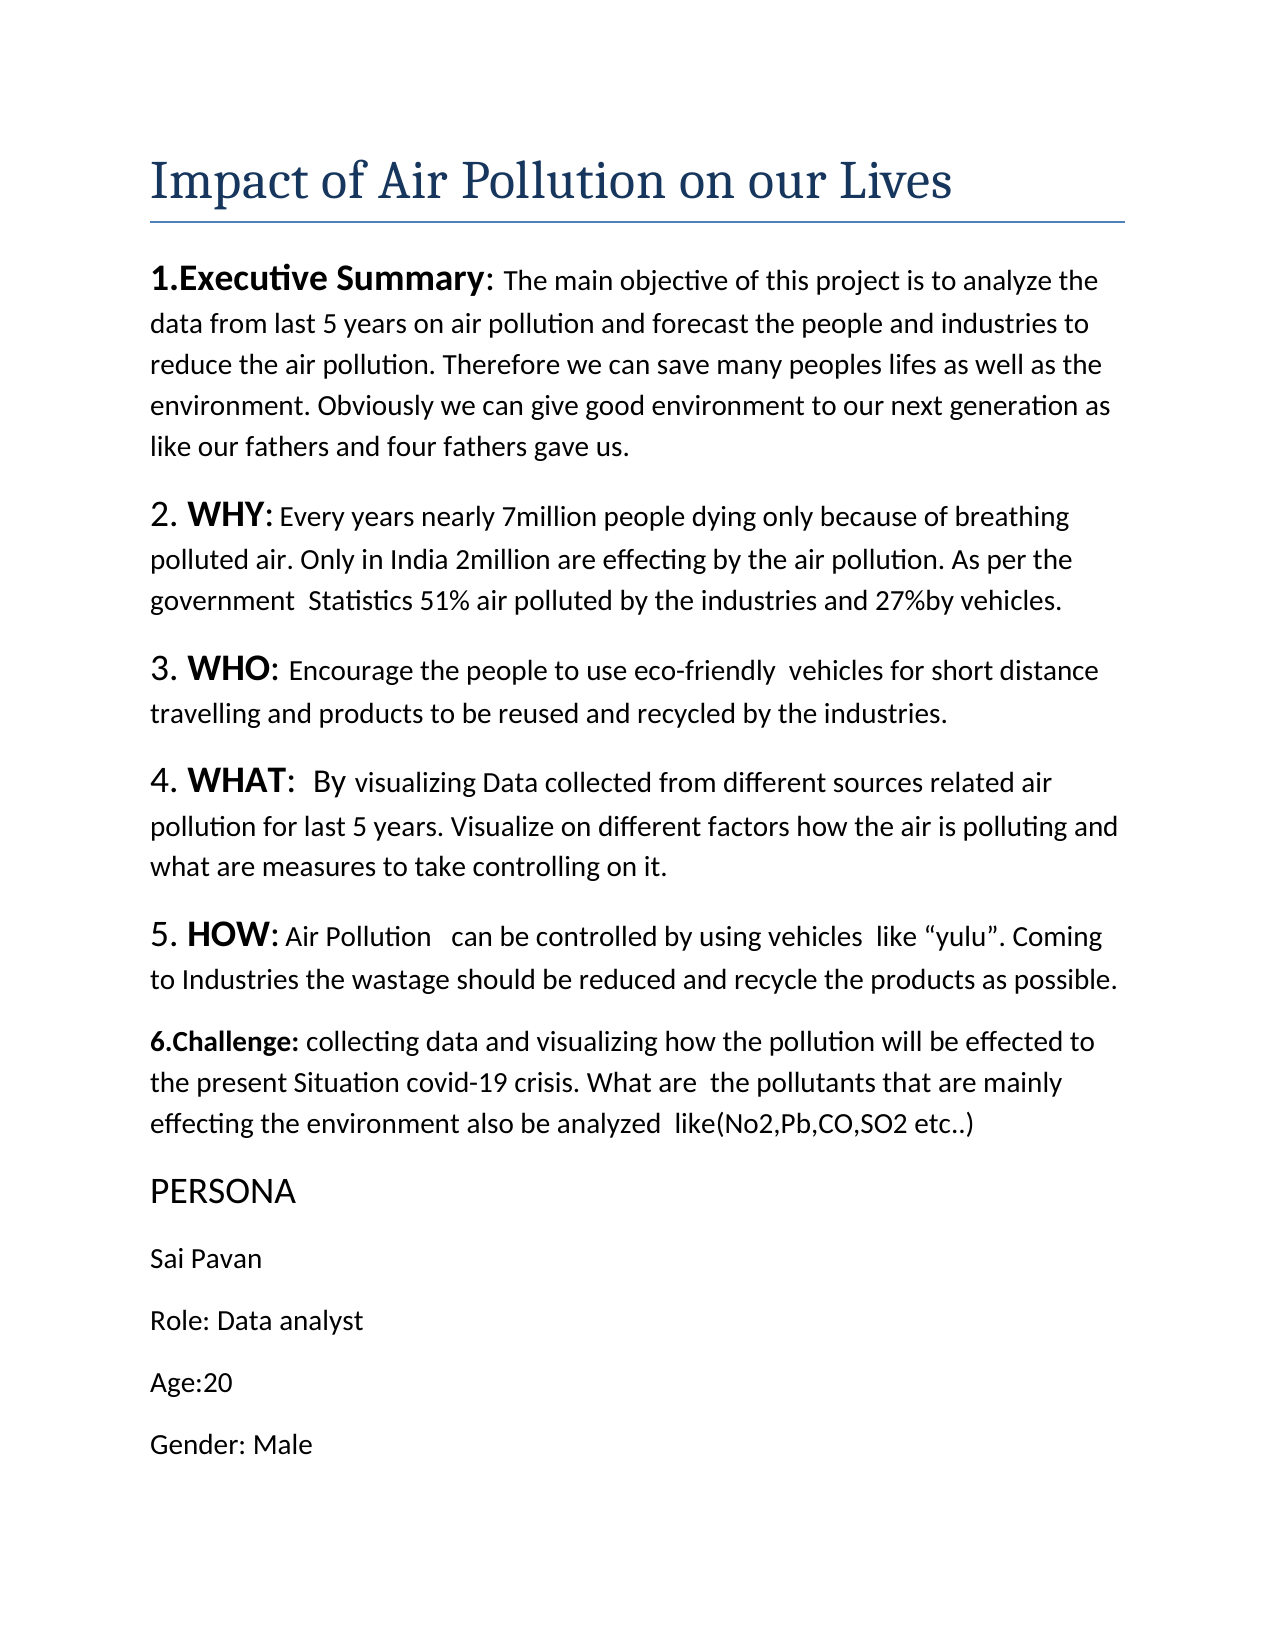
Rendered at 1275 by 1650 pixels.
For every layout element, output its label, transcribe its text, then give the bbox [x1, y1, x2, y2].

title Impact of Air Pollution on our Lives [150, 150, 1125, 221]
text 4. WHAT: By visualizing Data collected from different sources related air pollution for last 5 years. Visualize on different factors how the air is polluting and what are measures to take controlling on it. [150, 756, 1125, 884]
text Role: Data analyst [150, 1302, 1125, 1338]
text 5. HOW: Air Pollution can be controlled by using vehicles like “yulu”. Coming to Industries the wastage should be reduced and recycle the products as possible. [150, 910, 1125, 997]
text Gender: Male [150, 1426, 1125, 1461]
text PERSONA [150, 1167, 1125, 1213]
text 2. WHY: Every years nearly 7million people dying only because of breathing polluted air. Only in India 2million are effecting by the air pollution. As per the government Statistics 51% air polluted by the industries and 27%by vehicles. [150, 490, 1125, 617]
text Age:20 [150, 1364, 1125, 1399]
text 6.Challenge: collecting data and visualizing how the pollution will be effected to the present Situation covid-19 crisis. What are the pollutants that are mainly effecting the environment also be analyzed like(No2,Pb,CO,SO2 etc..) [150, 1023, 1125, 1141]
text 1.Executive Summary: The main objective of this project is to analyze the data from last 5 years on air pollution and forecast the people and industries to reduce the air pollution. Therefore we can save many peoples lifes as well as the environment. Obviously we can give good environment to our next generation as like our fathers and four fathers gave us. [150, 254, 1125, 463]
text 3. WHO: Encourage the people to use eco-friendly vehicles for short distance travelling and products to be reused and recycled by the industries. [150, 643, 1125, 730]
text Sai Pavan [150, 1240, 1125, 1276]
